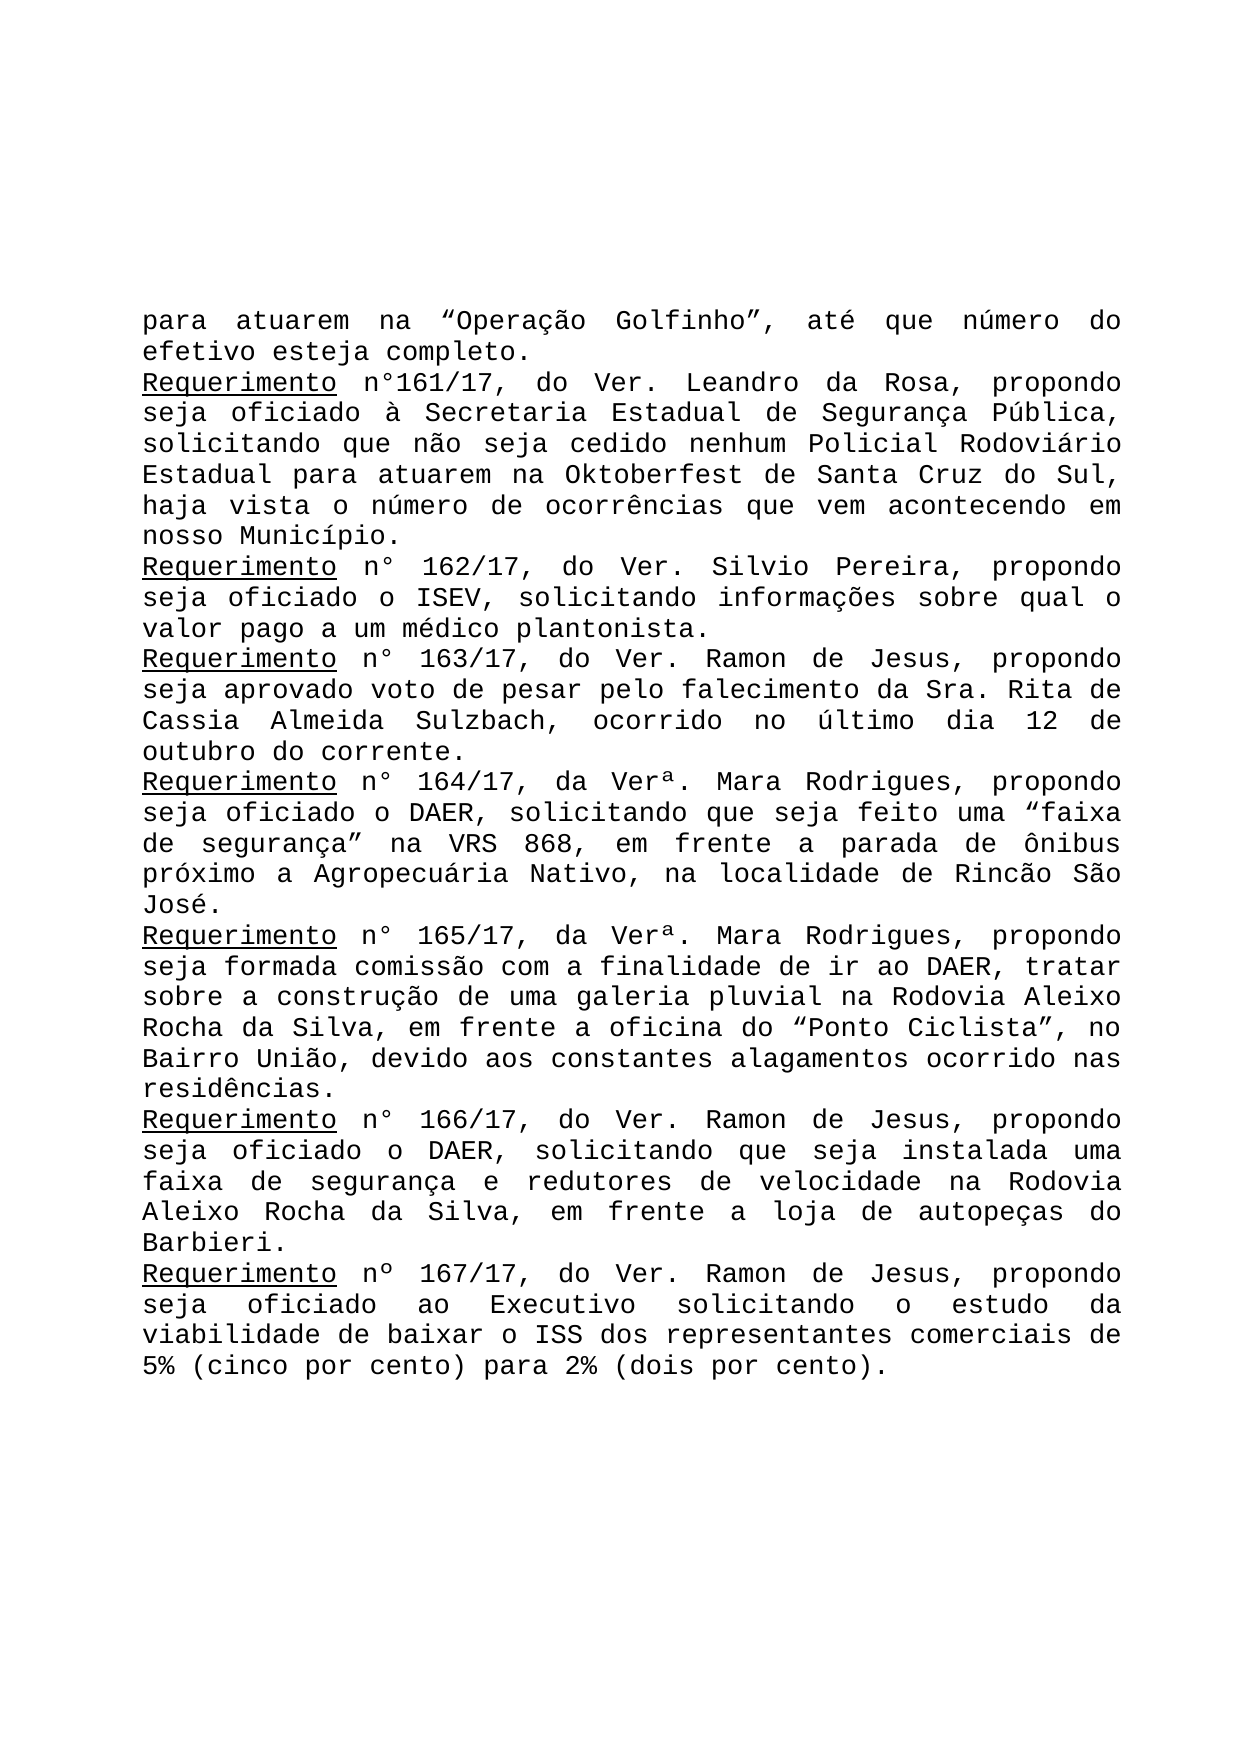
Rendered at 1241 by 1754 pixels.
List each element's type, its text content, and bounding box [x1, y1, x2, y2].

text Requerimento n°161/17, do Ver. Leandro da Rosa, propondo seja oficiado à Secretaria Estadual de Segurança Pública, solicitando que não seja cedido nenhum Policial Rodoviário Estadual para atuarem na Oktoberfest de Santa Cruz do Sul, haja vista o número de ocorrências que vem acontecendo em nosso Município. [142, 368, 1122, 553]
text Requerimento n° 165/17, da Verª. Mara Rodrigues, propondo seja formada comissão com a finalidade de ir ao DAER, tratar sobre a construção de uma galeria pluvial na Rodovia Aleixo Rocha da Silva, em frente a oficina do “Ponto Ciclista”, no Bairro União, devido aos constantes alagamentos ocorrido nas residências. [142, 922, 1122, 1106]
text Requerimento n° 162/17, do Ver. Silvio Pereira, propondo seja oficiado o ISEV, solicitando informações sobre qual o valor pago a um médico plantonista. [142, 553, 1122, 645]
text Requerimento n° 164/17, da Verª. Mara Rodrigues, propondo seja oficiado o DAER, solicitando que seja feito uma “faixa de segurança” na VRS 868, em frente a parada de ônibus próximo a Agropecuária Nativo, na localidade de Rincão São José. [142, 768, 1122, 922]
text Requerimento n° 163/17, do Ver. Ramon de Jesus, propondo seja aprovado voto de pesar pelo falecimento da Sra. Rita de Cassia Almeida Sulzbach, ocorrido no último dia 12 de outubro do corrente. [142, 645, 1122, 768]
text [142, 307, 1122, 368]
text Requerimento n° 166/17, do Ver. Ramon de Jesus, propondo seja oficiado o DAER, solicitando que seja instalada uma faixa de segurança e redutores de velocidade na Rodovia Aleixo Rocha da Silva, em frente a loja de autopeças do Barbieri. [142, 1106, 1122, 1260]
text Requerimento nº 167/17, do Ver. Ramon de Jesus, propondo seja oficiado ao Executivo solicitando o estudo da viabilidade de baixar o ISS dos representantes comerciais de 5% (cinco por cento) para 2% (dois por cento). [142, 1260, 1122, 1383]
